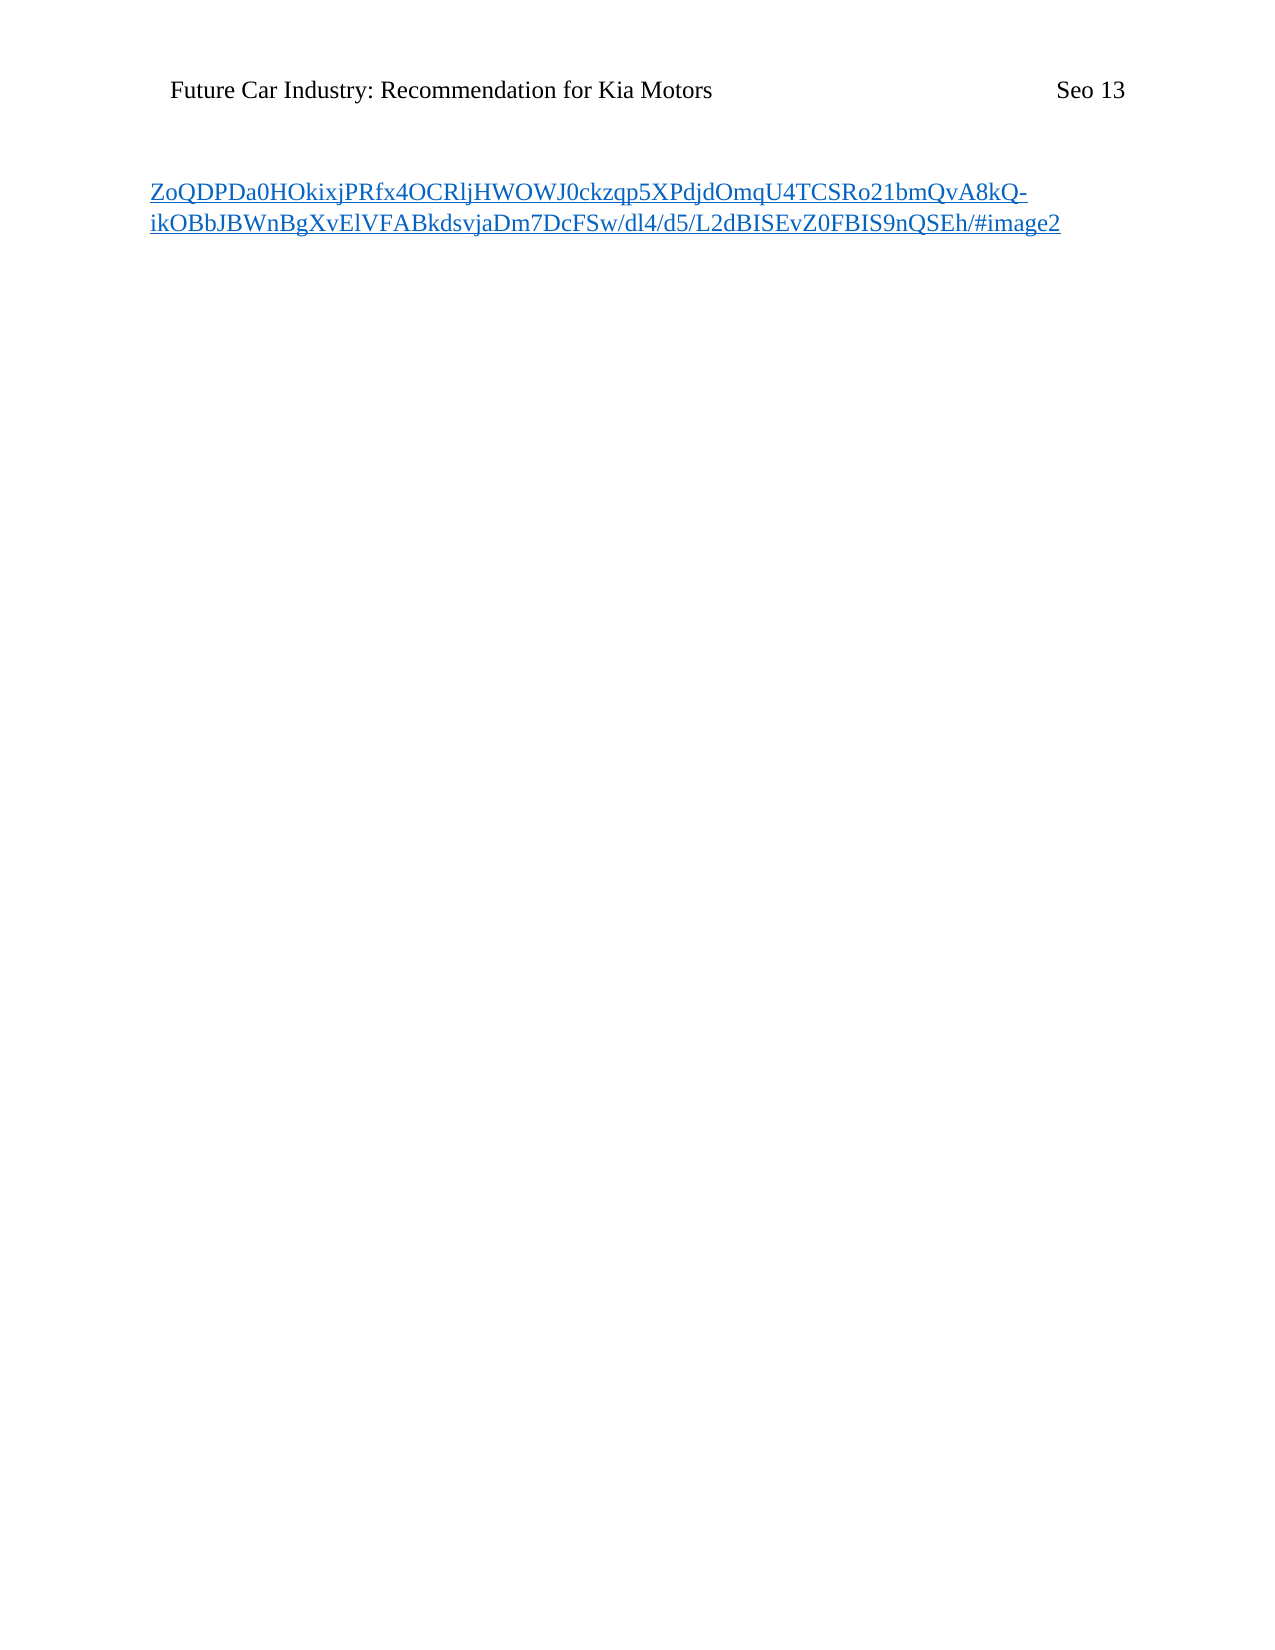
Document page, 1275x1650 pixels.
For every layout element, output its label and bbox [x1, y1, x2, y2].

text [150, 177, 1125, 237]
